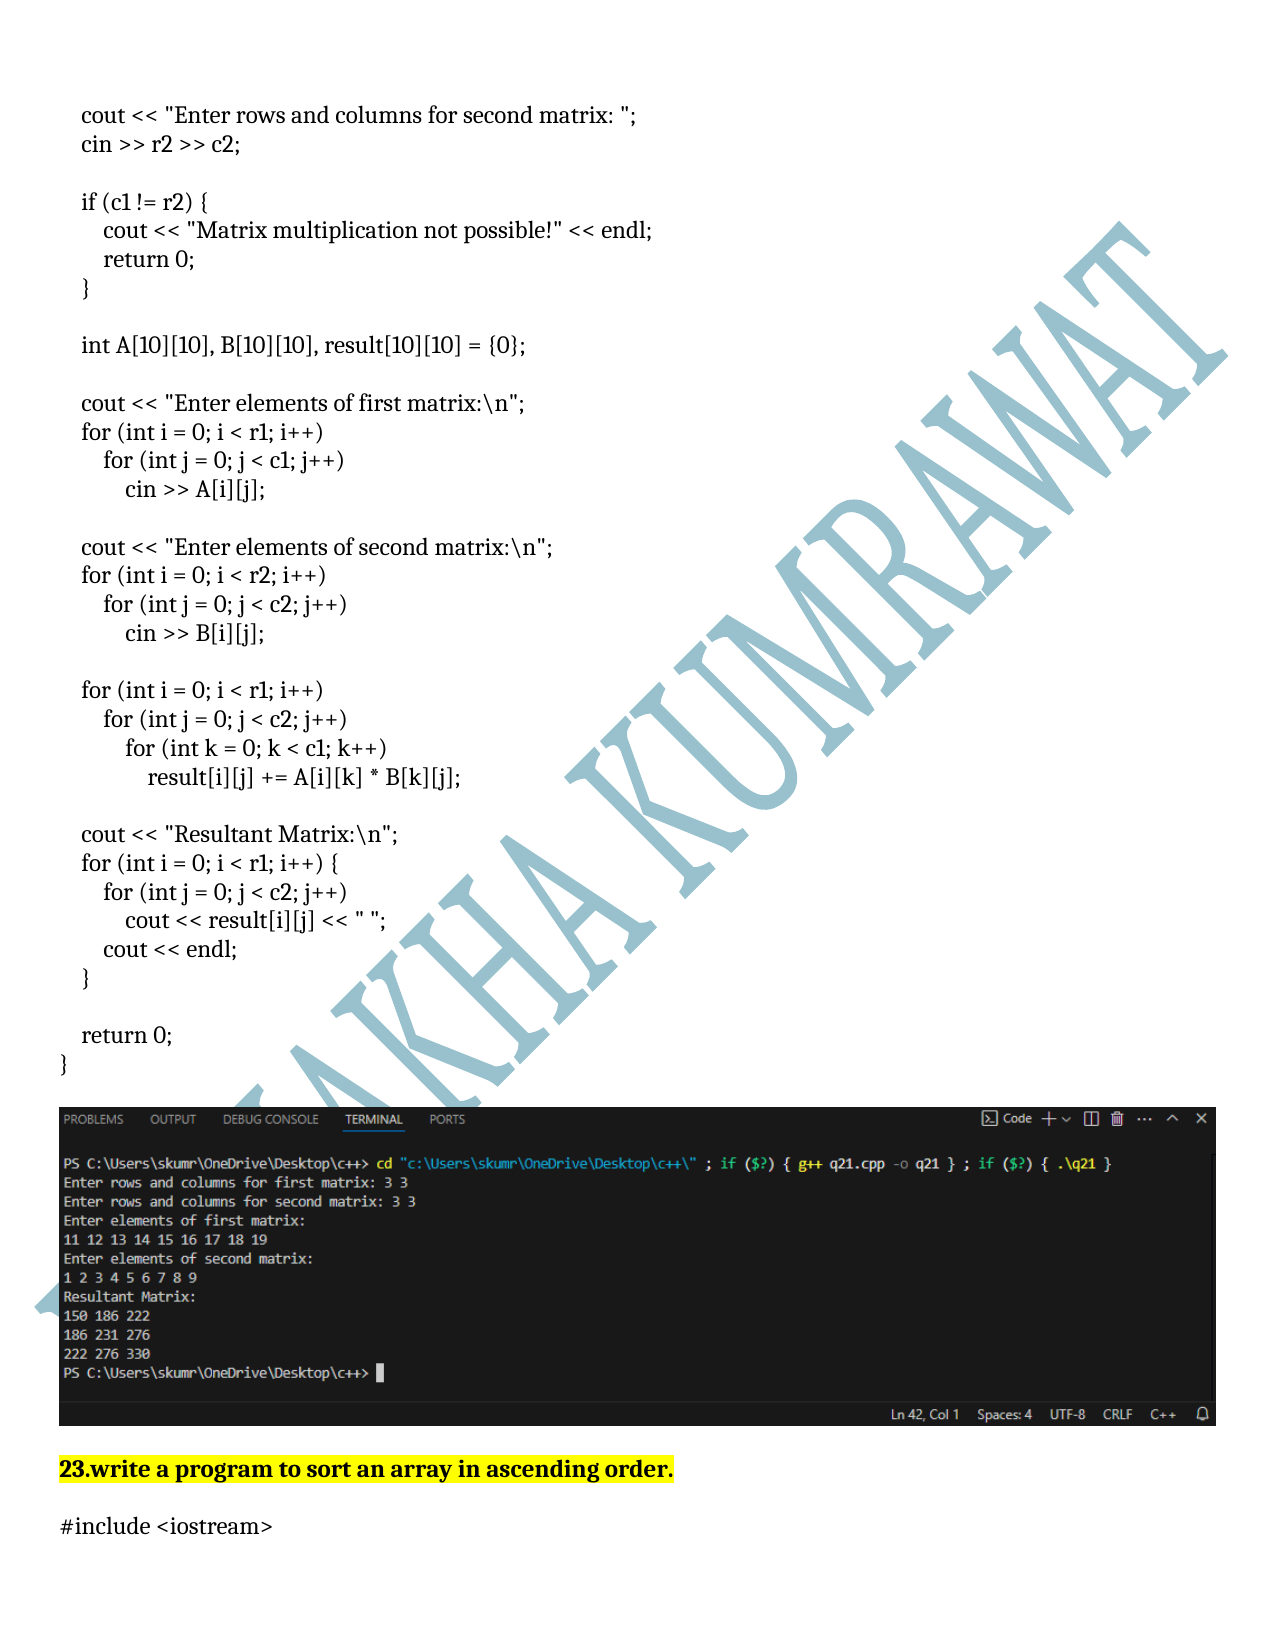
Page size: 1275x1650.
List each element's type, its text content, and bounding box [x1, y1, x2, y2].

text } [59, 1050, 1216, 1079]
text } [59, 964, 1216, 993]
text } [59, 274, 1216, 303]
text #include <iostream> [59, 1512, 1216, 1541]
text cout << "Enter elements of first matrix:\n"; [59, 389, 1216, 418]
text return 0; [59, 245, 1216, 274]
text cout << "Enter rows and columns for second matrix: "; [59, 101, 1216, 130]
text cout << "Matrix multiplication not possible!" << endl; [59, 216, 1216, 245]
text cin >> A[i][j]; [59, 475, 1216, 504]
text cout << result[i][j] << " "; [59, 906, 1216, 935]
text 23.write a program to sort an array in ascending order. [59, 1454, 1216, 1483]
text cout << endl; [59, 935, 1216, 964]
text for (int i = 0; i < r1; i++) [59, 418, 1216, 446]
text if (c1 != r2) { [59, 188, 1216, 216]
text cout << "Enter elements of second matrix:\n"; [59, 533, 1216, 561]
text for (int i = 0; i < r1; i++) [59, 676, 1216, 705]
text for (int j = 0; j < c2; j++) [59, 705, 1216, 734]
text cout << "Resultant Matrix:\n"; [59, 820, 1216, 849]
text cin >> r2 >> c2; [59, 130, 1216, 159]
picture [59, 1107, 1216, 1426]
text return 0; [59, 1021, 1216, 1050]
text for (int i = 0; i < r1; i++) { [59, 849, 1216, 878]
text for (int j = 0; j < c2; j++) [59, 878, 1216, 906]
text cin >> B[i][j]; [59, 619, 1216, 648]
text for (int j = 0; j < c1; j++) [59, 446, 1216, 475]
text for (int i = 0; i < r2; i++) [59, 561, 1216, 590]
text for (int k = 0; k < c1; k++) [59, 734, 1216, 763]
text for (int j = 0; j < c2; j++) [59, 590, 1216, 619]
text int A[10][10], B[10][10], result[10][10] = {0}; [59, 331, 1216, 360]
text result[i][j] += A[i][k] * B[k][j]; [59, 763, 1216, 791]
